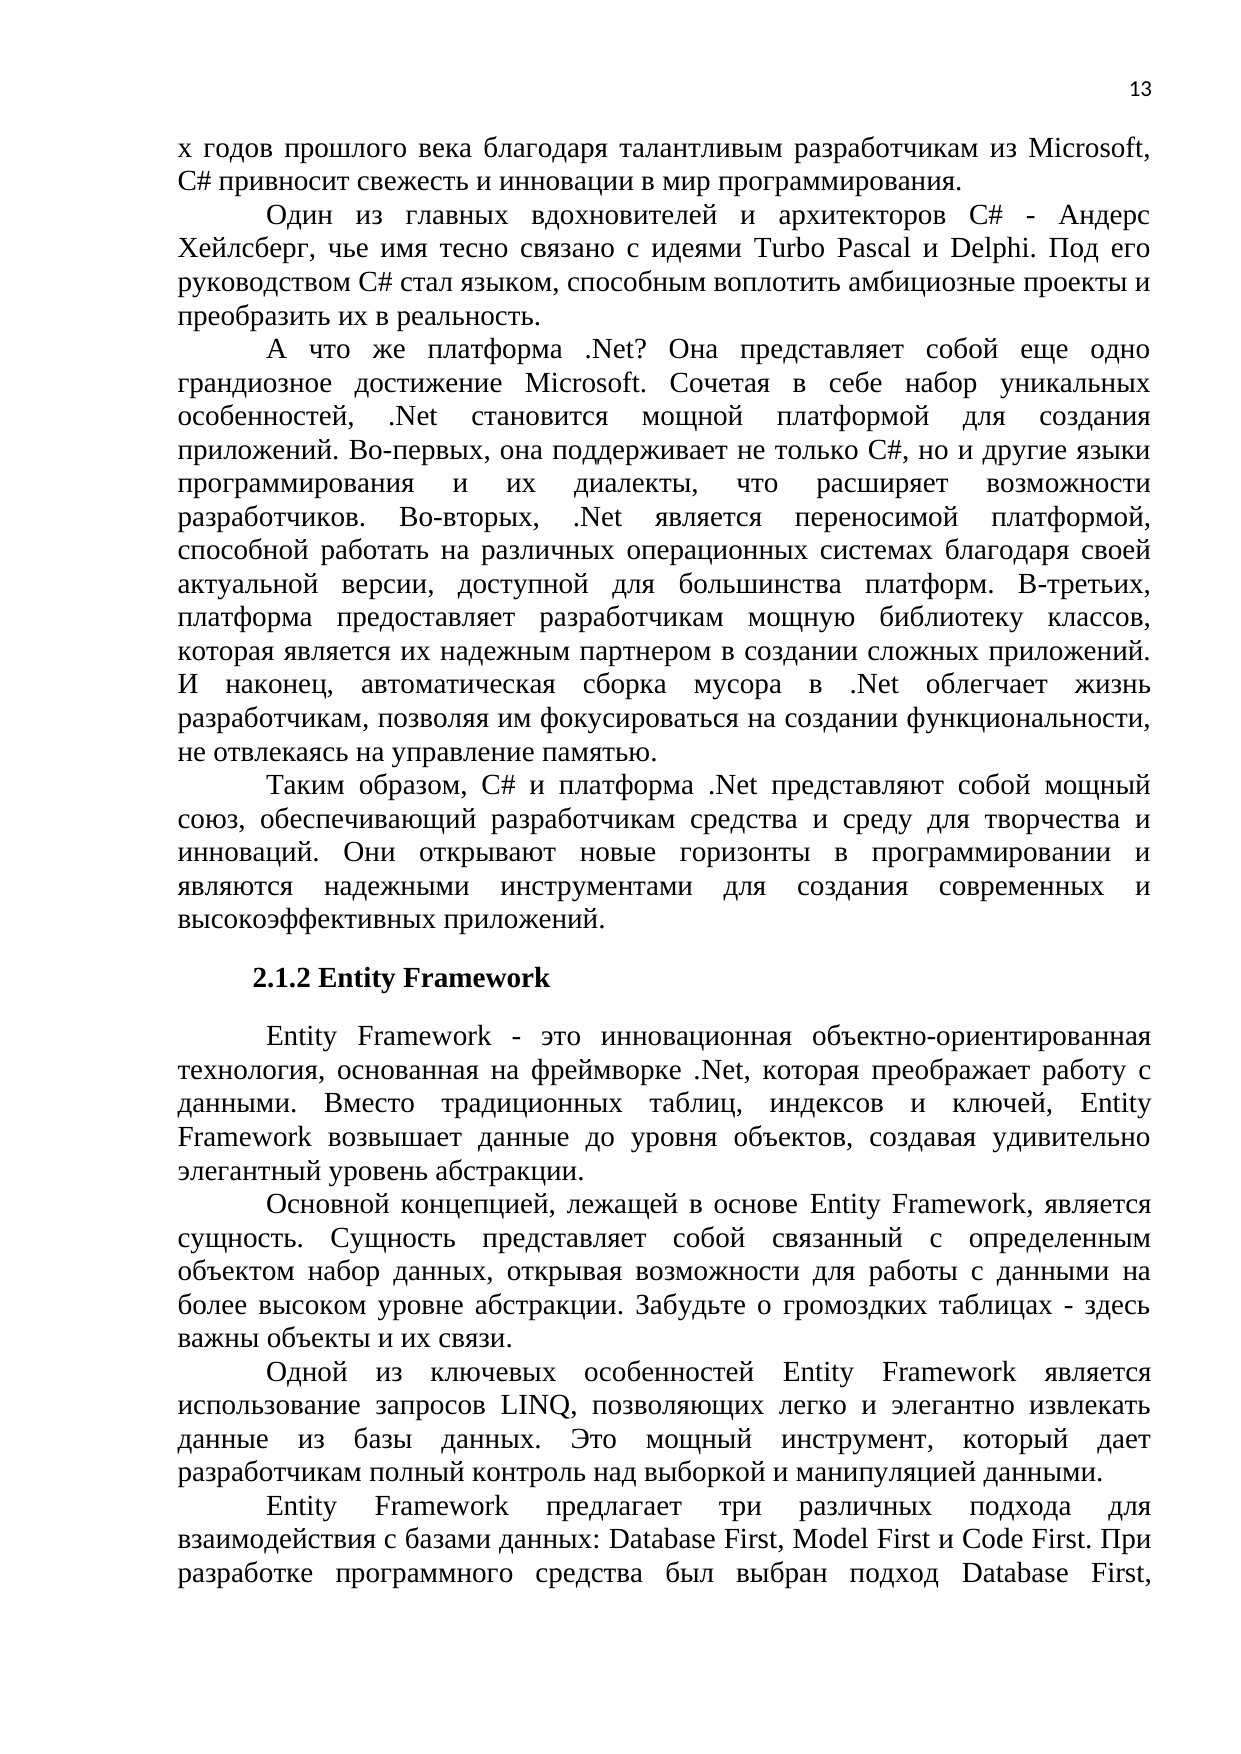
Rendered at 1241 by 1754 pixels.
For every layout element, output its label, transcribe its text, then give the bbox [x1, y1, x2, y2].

text Entity Framework - это инновационная объектно-ориентированная технология, основанная на фреймворке .Net, которая преображает работу с данными. Вместо традиционных таблиц, индексов и ключей, Entity Framework возвышает данные до уровня объектов, создавая удивительно элегантный уровень абстракции. [177, 1018, 1152, 1186]
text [177, 1488, 1152, 1589]
text Таким образом, C# и платформа .Net представляют собой мощный союз, обеспечивающий разработчикам средства и среду для творчества и инноваций. Они открывают новые горизонты в программировании и являются надежными инструментами для создания современных и высокоэффективных приложений. [177, 767, 1152, 935]
text Один из главных вдохновителей и архитекторов C# - Андерс Хейлсберг, чье имя тесно связано с идеями Turbo Pascal и Delphi. Под его руководством C# стал языком, способным воплотить амбициозные проекты и преобразить их в реальность. [177, 197, 1152, 331]
text Одной из ключевых особенностей Entity Framework является использование запросов LINQ, позволяющих легко и элегантно извлекать данные из базы данных. Это мощный инструмент, который дает разработчикам полный контроль над выборкой и манипуляцией данными. [177, 1354, 1152, 1488]
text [177, 130, 1152, 197]
text А что же платформа .Net? Она представляет собой еще одно грандиозное достижение Microsoft. Сочетая в себе набор уникальных особенностей, .Net становится мощной платформой для создания приложений. Во-первых, она поддерживает не только C#, но и другие языки программирования и их диалекты, что расширяет возможности разработчиков. Во-вторых, .Net является переносимой платформой, способной работать на различных операционных системах благодаря своей актуальной версии, доступной для большинства платформ. В-третьих, платформа предоставляет разработчикам мощную библиотеку классов, которая является их надежным партнером в создании сложных приложений. И наконец, автоматическая сборка мусора в .Net облегчает жизнь разработчикам, позволяя им фокусироваться на создании функциональности, не отвлекаясь на управление памятью. [177, 331, 1152, 767]
text Основной концепцией, лежащей в основе Entity Framework, является сущность. Сущность представляет собой связанный с определенным объектом набор данных, открывая возможности для работы с данными на более высоком уровне абстракции. Забудьте о громоздких таблицах - здесь важны объекты и их связи. [177, 1186, 1152, 1354]
subtitle 2.1.2 Entity Framework [252, 960, 1152, 993]
